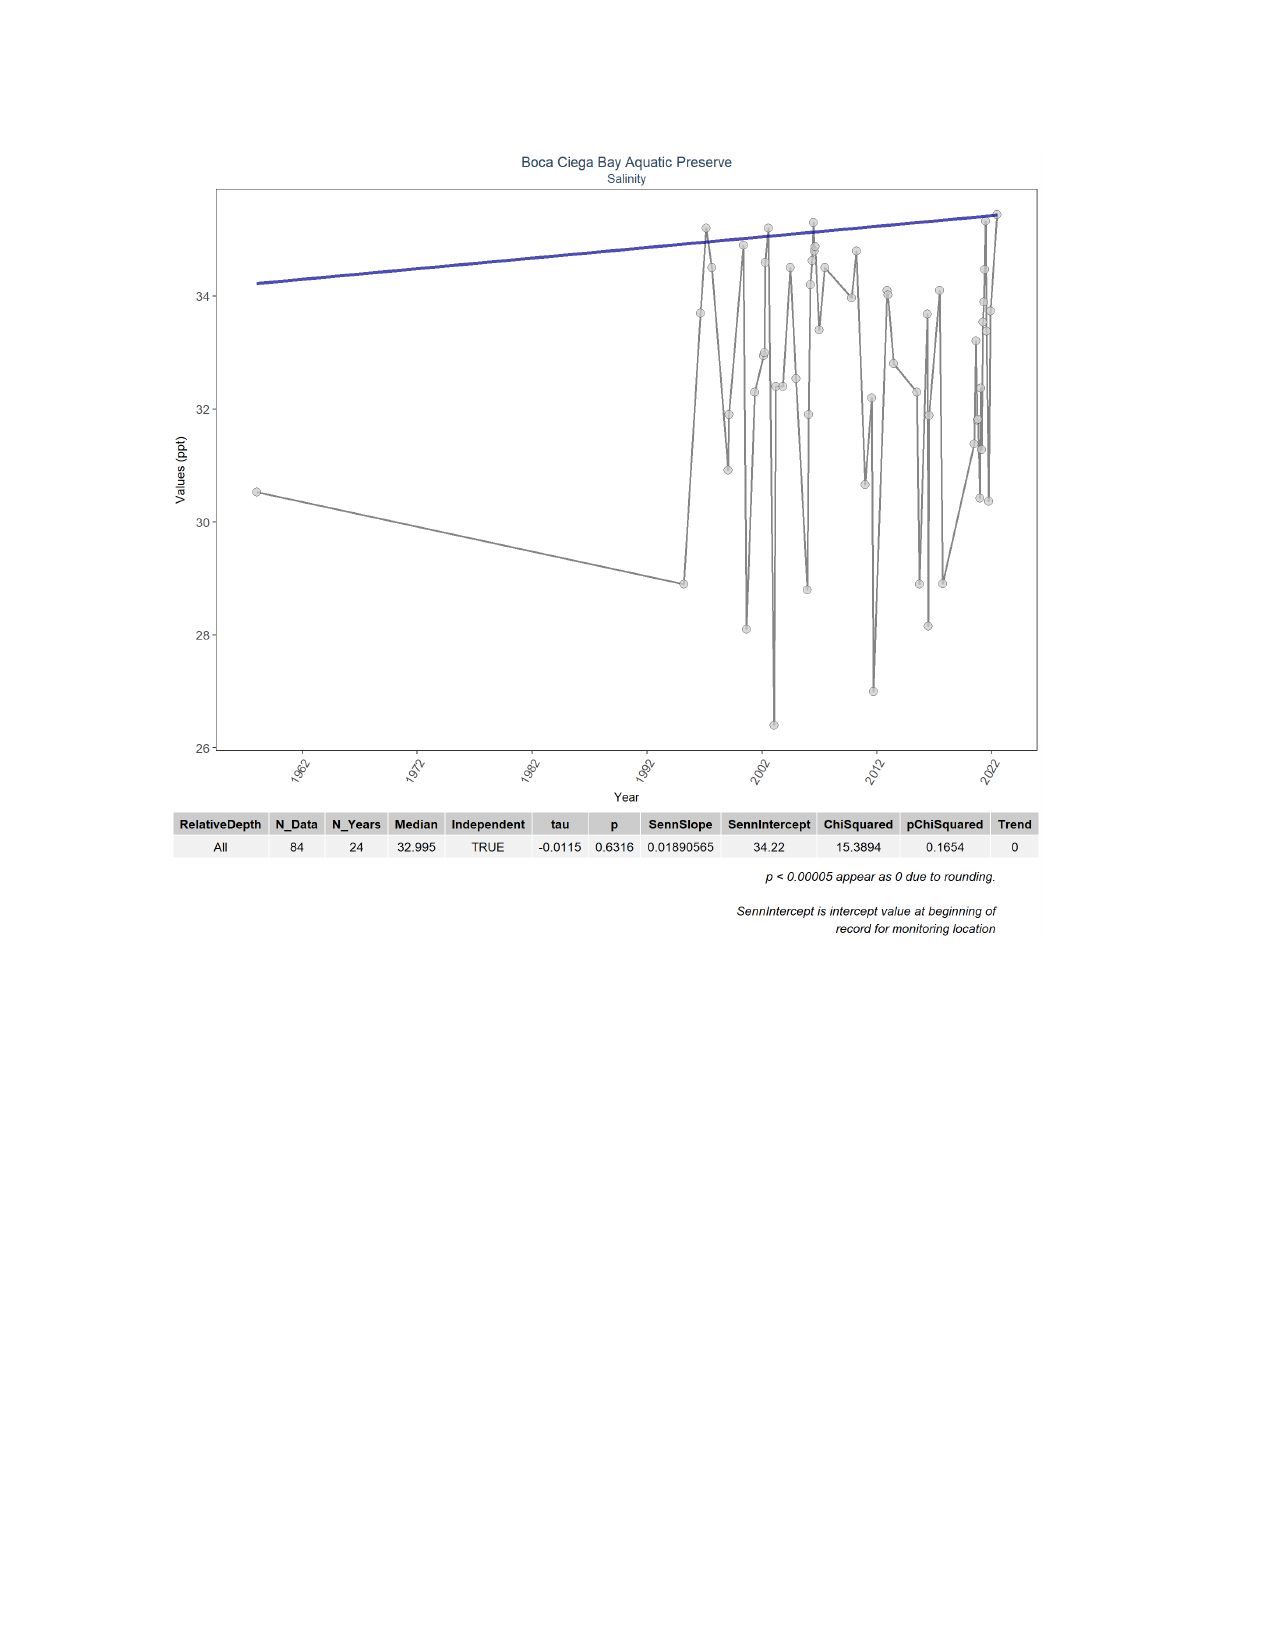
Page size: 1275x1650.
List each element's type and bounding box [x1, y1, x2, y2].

picture [168, 150, 1044, 938]
